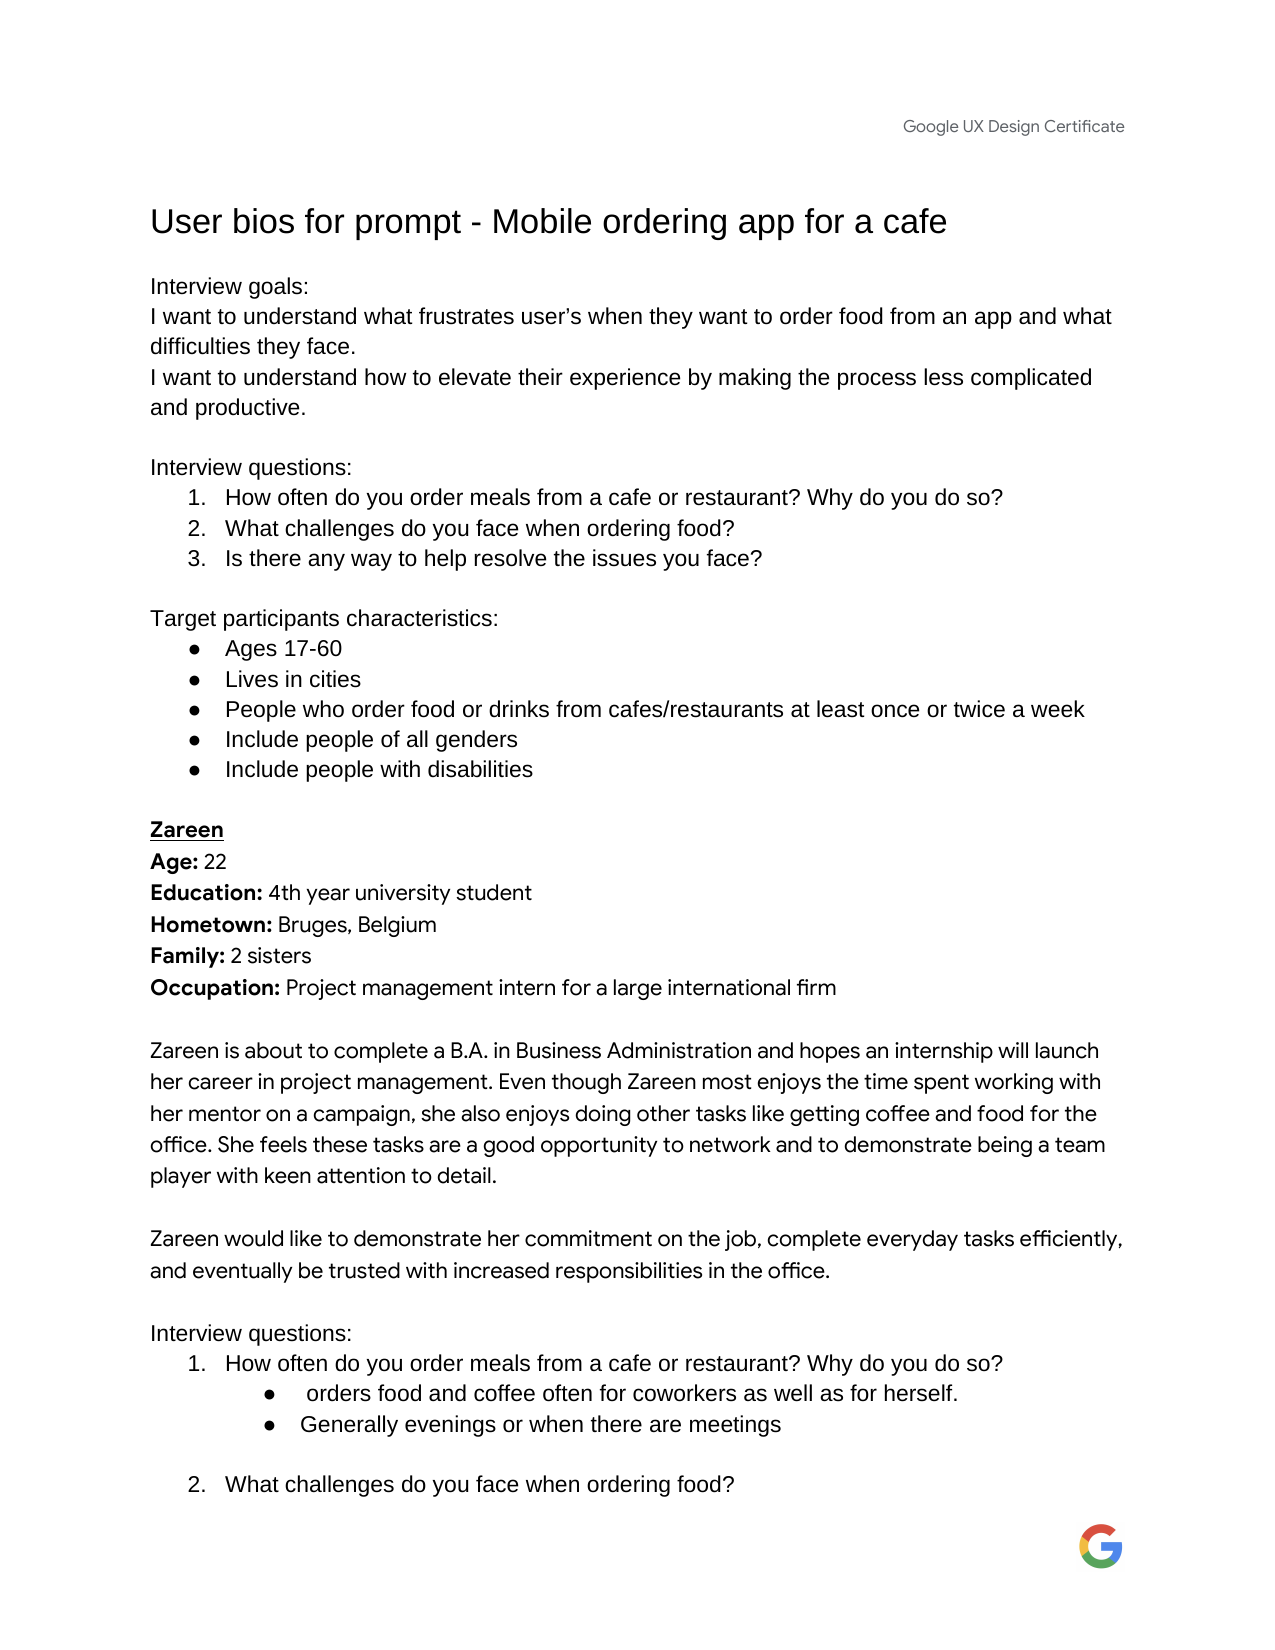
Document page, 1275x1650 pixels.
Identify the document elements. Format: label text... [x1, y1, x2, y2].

text Family: 2 sisters [150, 942, 1125, 970]
list Lives in cities [187, 666, 1125, 692]
text Interview questions: [150, 454, 1125, 481]
text I want to understand what frustrates user’s when they want to order food from an app and what difficulties they face. [150, 303, 1125, 360]
text Education: 4th year university student [150, 879, 1125, 907]
text Age: 22 [150, 848, 1125, 876]
picture [1076, 1522, 1125, 1572]
list How often do you order meals from a cafe or restaurant? Why do you do so? [187, 1350, 1125, 1377]
text Interview questions: [150, 1320, 1125, 1346]
list What challenges do you face when ordering food? [187, 514, 1125, 541]
list Include people with disabilities [187, 756, 1125, 783]
text Hometown: Bruges, Belgium [150, 911, 1125, 938]
text Interview goals: [150, 273, 1125, 299]
list orders food and coffee often for coworkers as well as for herself. [262, 1380, 1125, 1407]
list How often do you order meals from a cafe or restaurant? Why do you do so? [187, 484, 1125, 511]
text Zareen would like to demonstrate her commitment on the job, complete everyday tasks efficiently, and eventually be trusted with increased responsibilities in the office. [150, 1226, 1125, 1284]
text Zareen is about to complete a B.A. in Business Administration and hopes an internship will launch her career in project management. Even though Zareen most enjoys the time spent working with her mentor on a campaign, she also enjoys doing other tasks like getting coffee and food for the office. She feels these tasks are a good opportunity to network and to demonstrate being a team player with keen attention to detail. [150, 1037, 1125, 1190]
list Generally evenings or when there are meetings [262, 1411, 1125, 1437]
list People who order food or drinks from cafes/restaurants at least once or twice a week [187, 696, 1125, 722]
list Is there any way to help resolve the issues you face? [187, 545, 1125, 571]
subtitle User bios for prompt - Mobile ordering app for a cafe [150, 201, 1125, 241]
list What challenges do you face when ordering food? [187, 1471, 1125, 1497]
list Ages 17-60 [187, 635, 1125, 662]
text Target participants characteristics: [150, 605, 1125, 632]
text Occupation: Project management intern for a large international firm [150, 974, 1125, 1001]
text Zareen [150, 817, 1125, 844]
text I want to understand how to elevate their experience by making the process less complicated and productive. [150, 363, 1125, 420]
list Include people of all genders [187, 726, 1125, 752]
